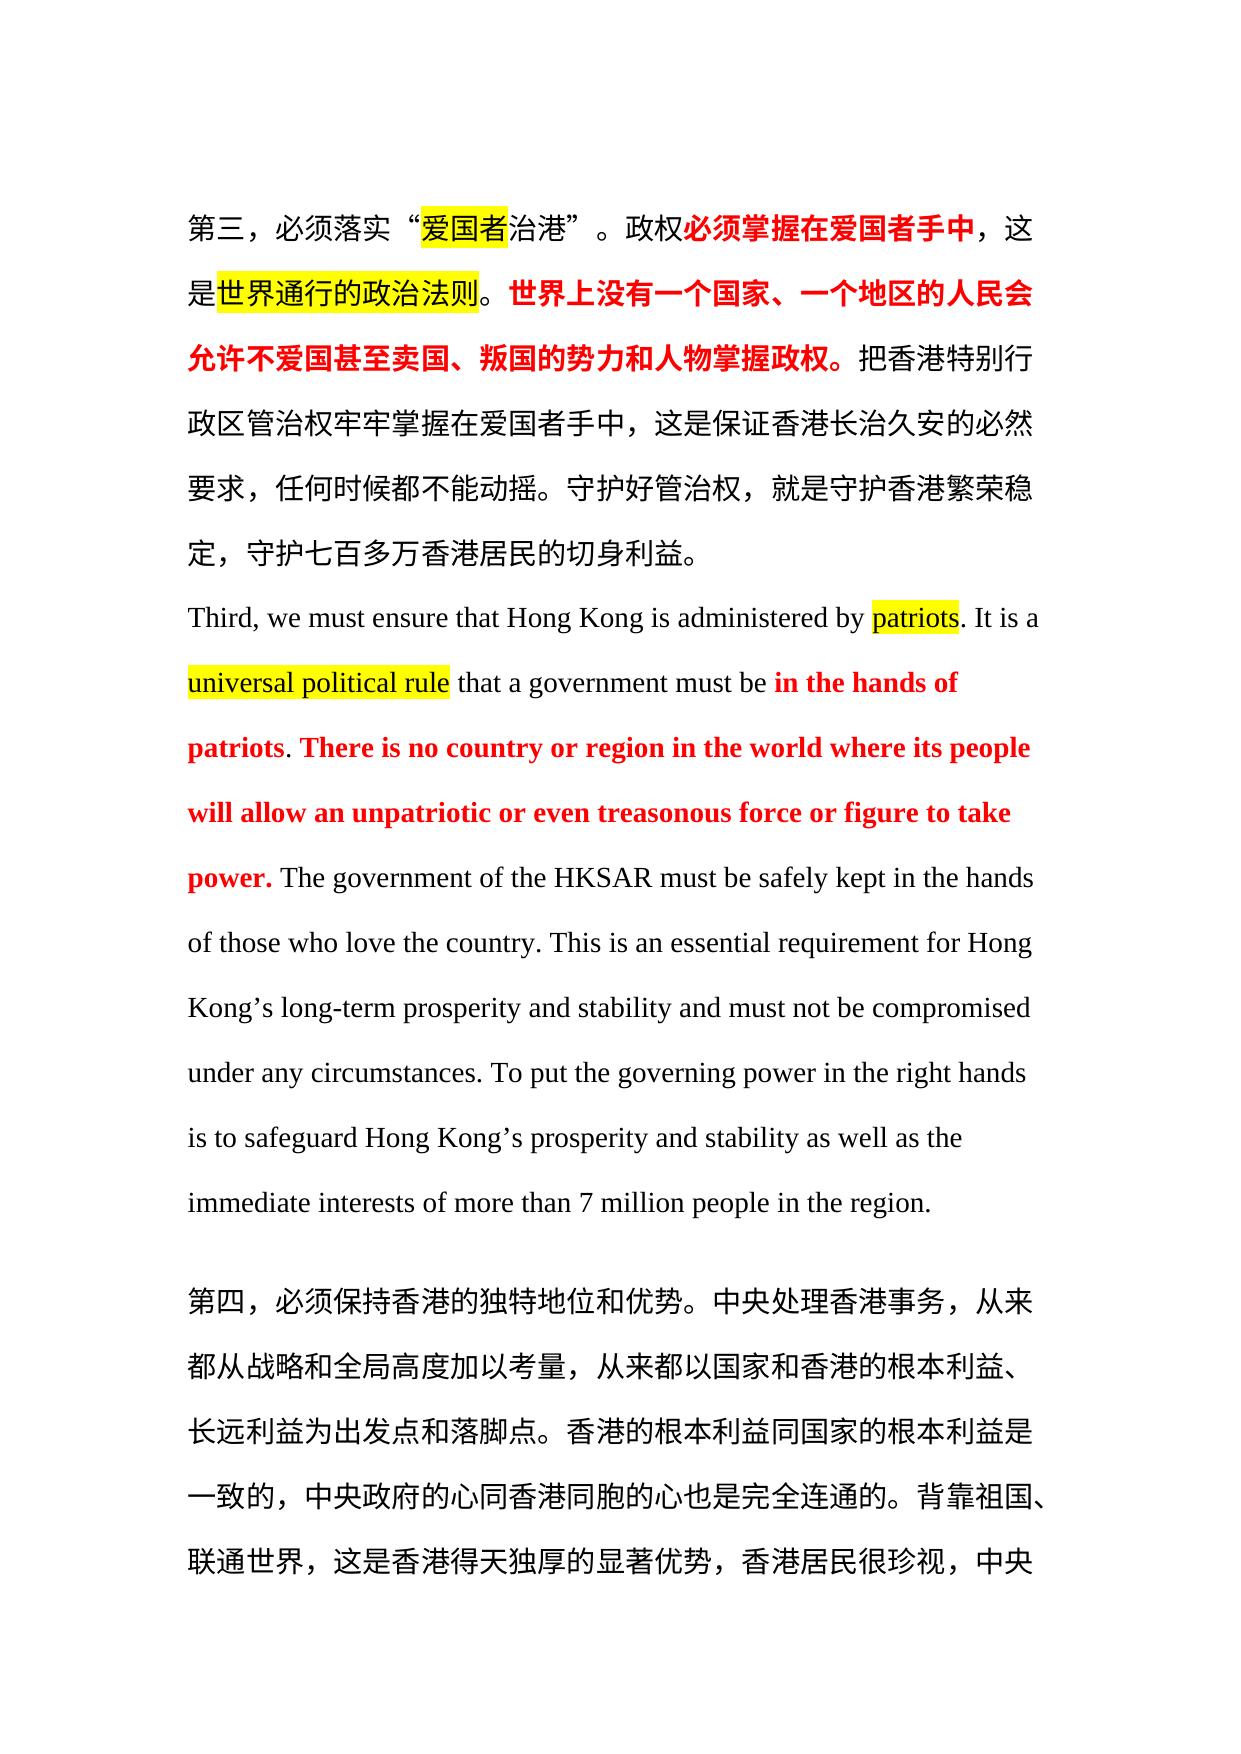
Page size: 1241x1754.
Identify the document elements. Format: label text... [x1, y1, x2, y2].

text Third, we must ensure that Hong Kong is administered by patriots. It is a universal political rule that a government must be in the hands of patriots. There is no country or region in the world where its people will allow an unpatriotic or even treasonous force or figure to take power. The government of the HKSAR must be safely kept in the hands of those who love the country. This is an essential requirement for Hong Kong’s long-term prosperity and stability and must not be compromised under any circumstances. To put the governing power in the right hands is to safeguard Hong Kong’s prosperity and stability as well as the immediate interests of more than 7 million people in the region. [187, 584, 1053, 1234]
text 第三，必须落实“爱国者治港”。政权必须掌握在爱国者手中，这是世界通行的政治法则。世界上没有一个国家、一个地区的人民会允许不爱国甚至卖国、叛国的势力和人物掌握政权。把香港特别行政区管治权牢牢掌握在爱国者手中，这是保证香港长治久安的必然要求，任何时候都不能动摇。守护好管治权，就是守护香港繁荣稳定，守护七百多万香港居民的切身利益。 [187, 194, 1053, 584]
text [187, 1267, 1053, 1592]
